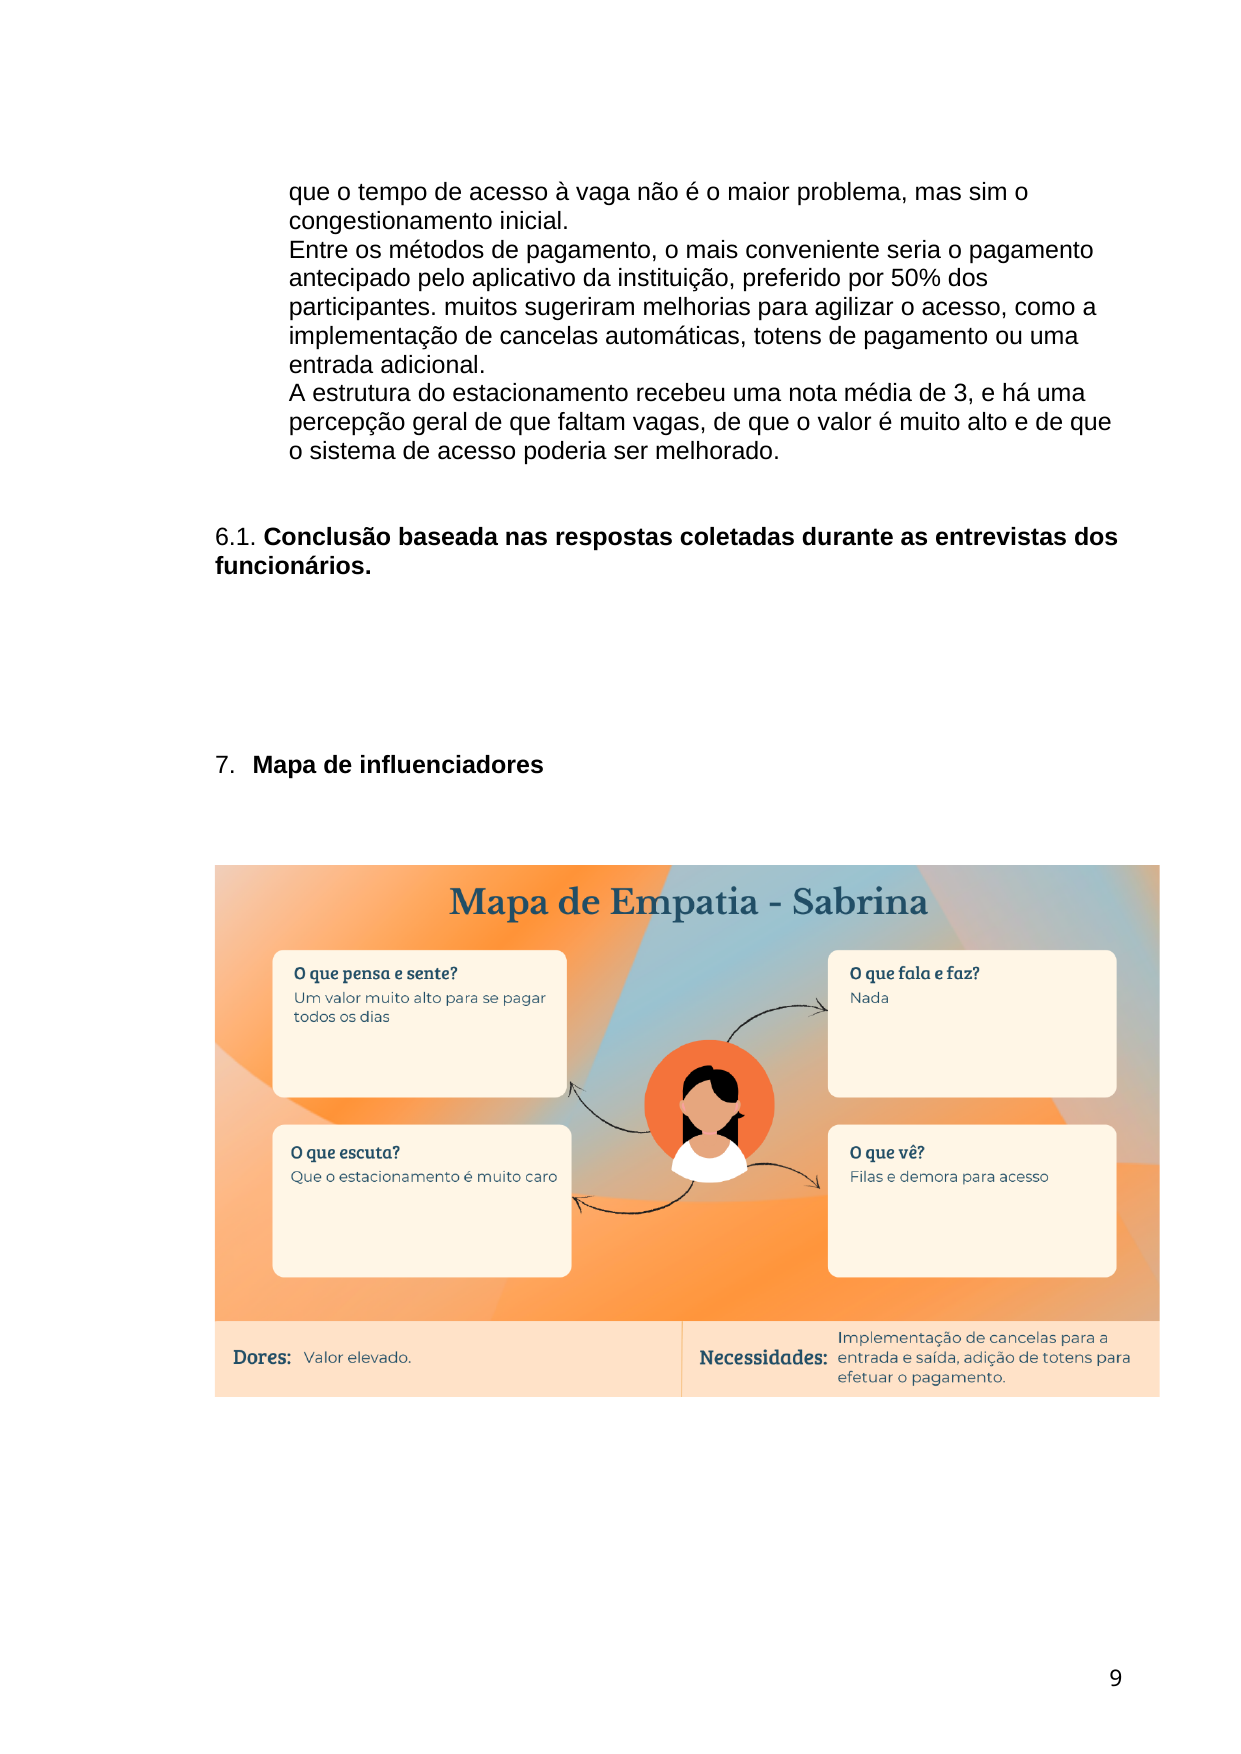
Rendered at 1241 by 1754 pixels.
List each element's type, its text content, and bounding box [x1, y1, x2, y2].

text Entre os métodos de pagamento, o mais conveniente seria o pagamento antecipado pelo aplicativo da instituição, preferido por 50% dos participantes. muitos sugeriram melhorias para agilizar o acesso, como a implementação de cancelas automáticas, totens de pagamento ou uma entrada adicional. [288, 235, 1122, 378]
list Mapa de influenciadores [215, 750, 1122, 779]
text A estrutura do estacionamento recebeu uma nota média de 3, e há uma percepção geral de que faltam vagas, de que o valor é muito alto e de que o sistema de acesso poderia ser melhorado. [288, 378, 1122, 465]
picture [214, 865, 1160, 1397]
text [288, 177, 1122, 235]
text 6.1. Conclusão baseada nas respostas coletadas durante as entrevistas dos funcionários. [215, 522, 1122, 580]
